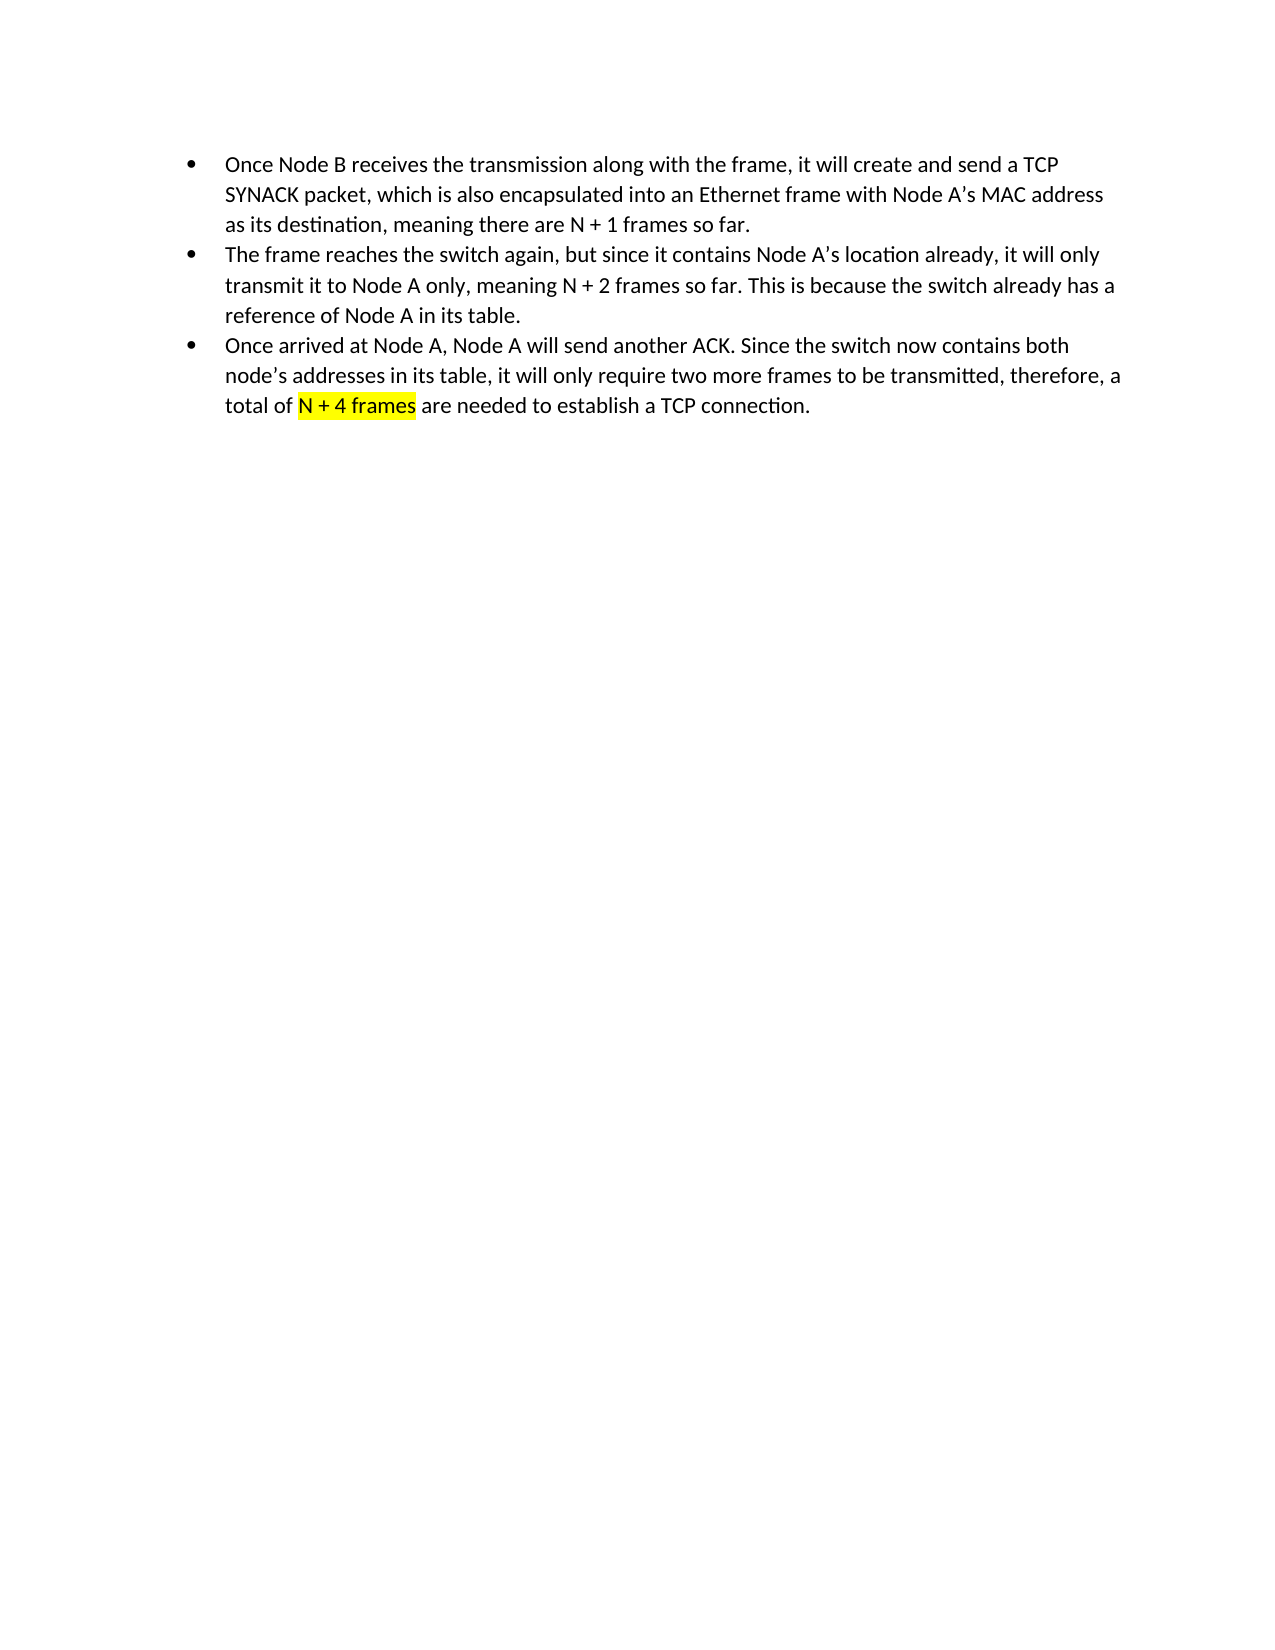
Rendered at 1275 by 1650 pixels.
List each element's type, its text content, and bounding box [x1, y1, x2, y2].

list The frame reaches the switch again, but since it contains Node A’s location already, it will only transmit it to Node A only, meaning N + 2 frames so far. This is because the switch already has a reference of Node A in its table. [187, 241, 1125, 329]
list Once Node B receives the transmission along with the frame, it will create and send a TCP SYNACK packet, which is also encapsulated into an Ethernet frame with Node A’s MAC address as its destination, meaning there are N + 1 frames so far. [187, 150, 1125, 238]
list Once arrived at Node A, Node A will send another ACK. Since the switch now contains both node’s addresses in its table, it will only require two more frames to be transmitted, therefore, a total of N + 4 frames are needed to establish a TCP connection. [187, 331, 1125, 420]
